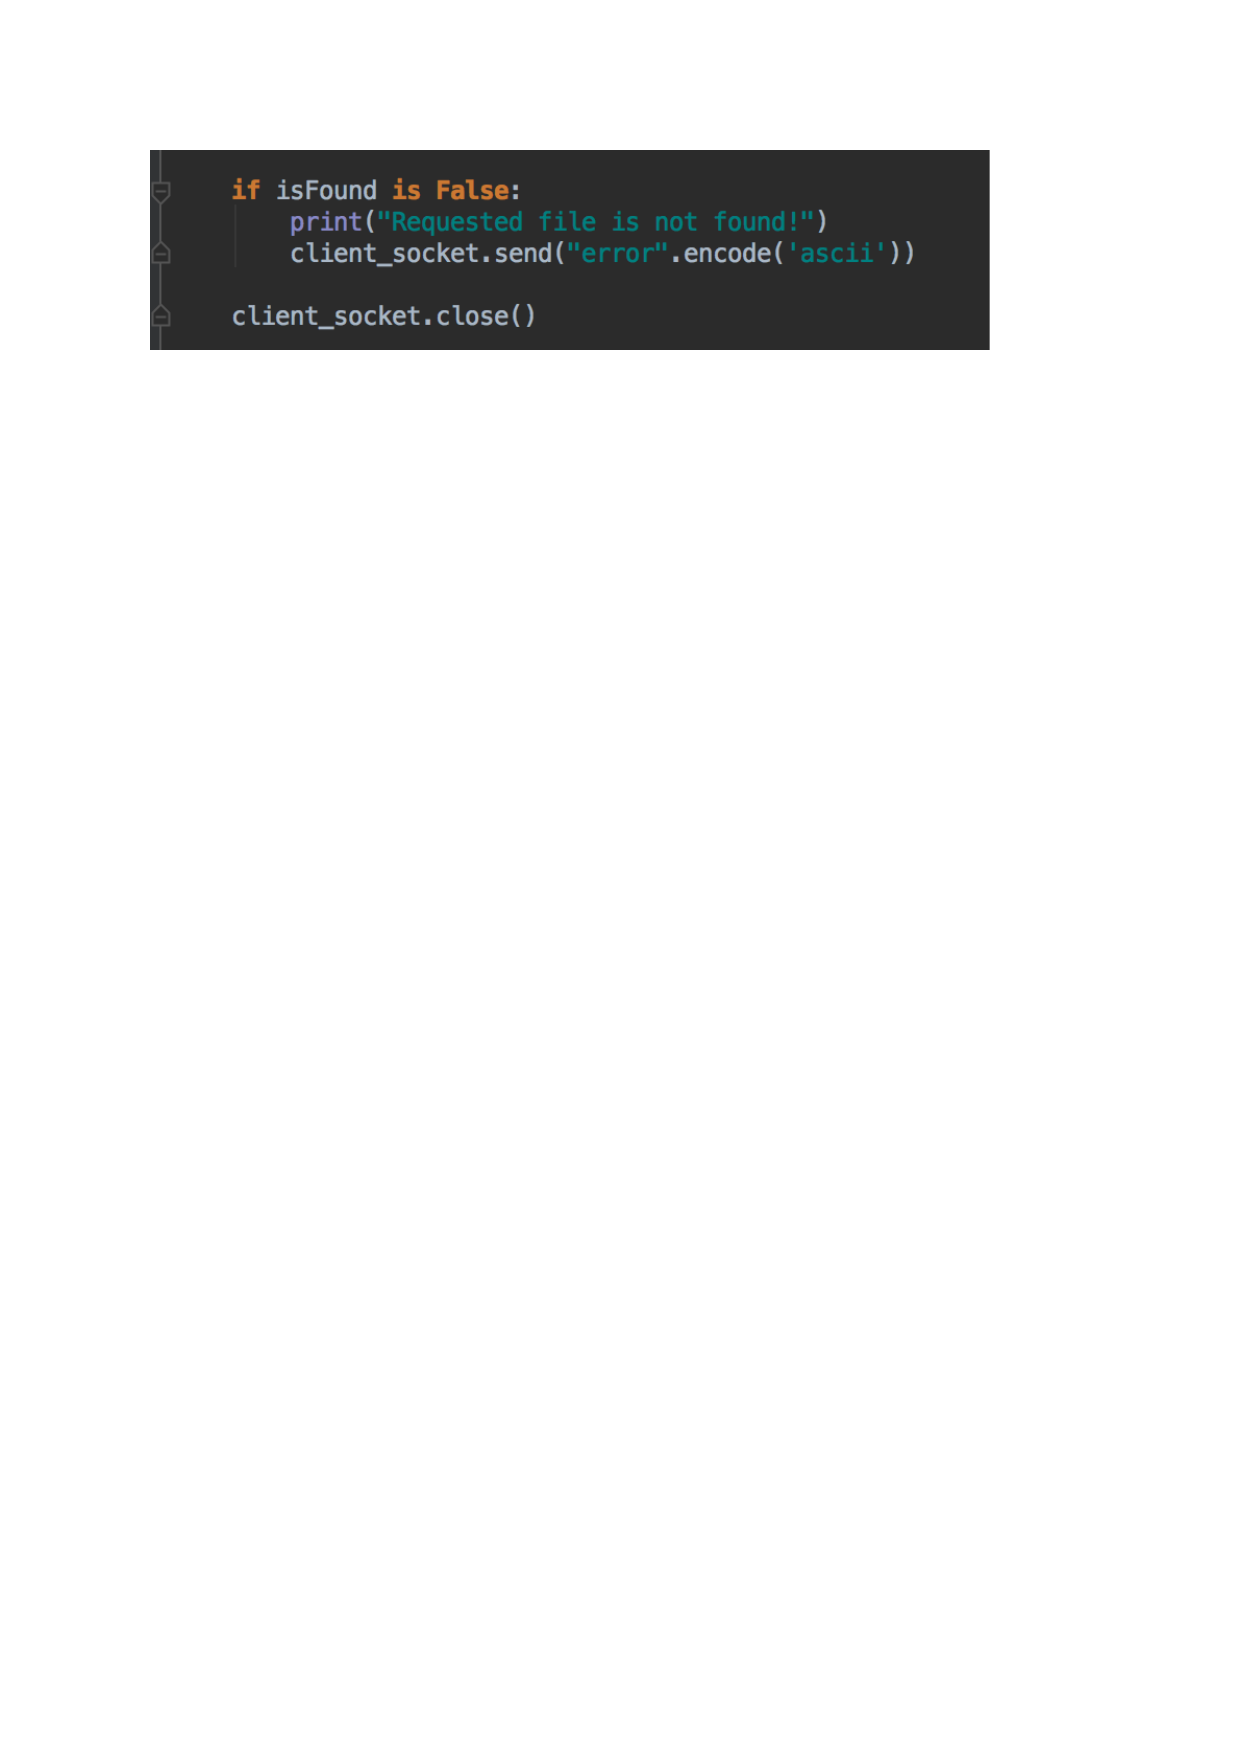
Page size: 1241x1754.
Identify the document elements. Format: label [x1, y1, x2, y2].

picture [150, 150, 990, 350]
